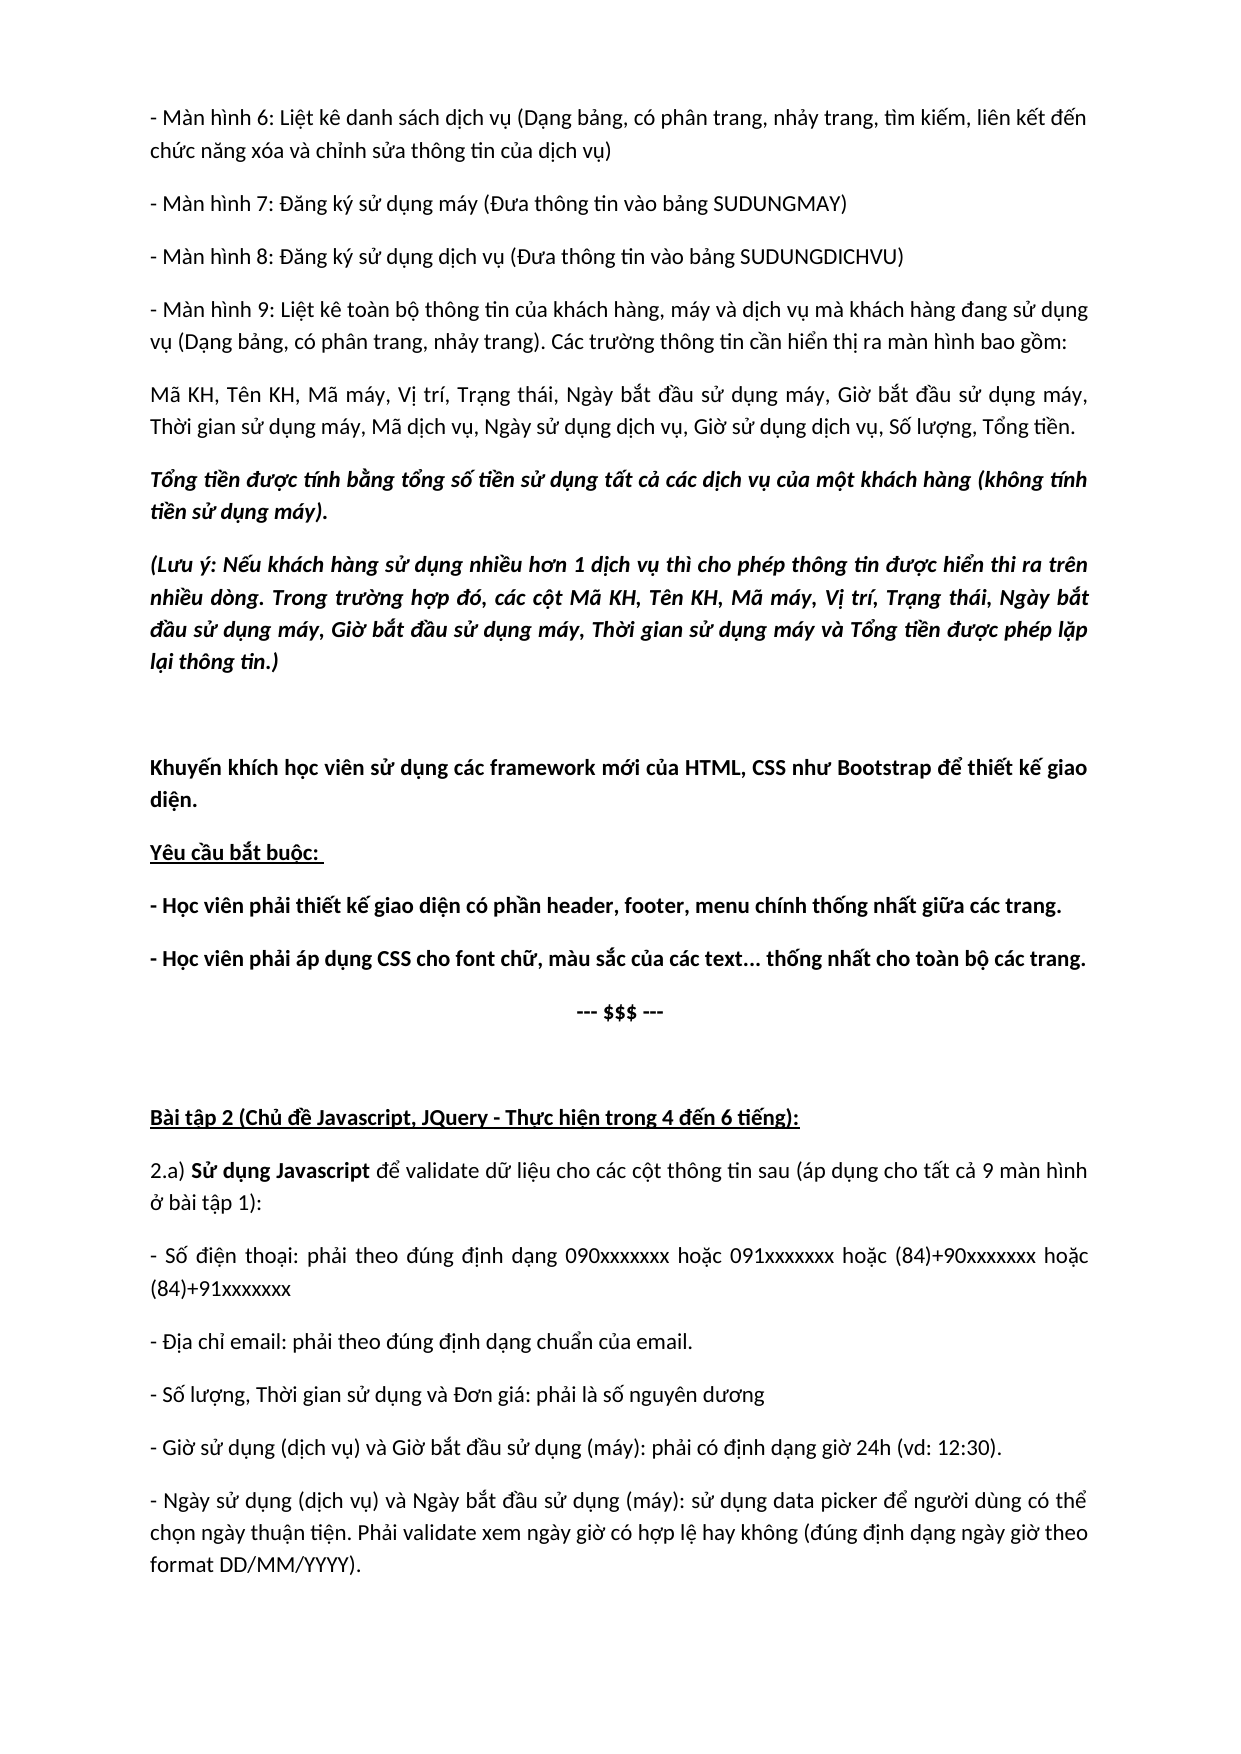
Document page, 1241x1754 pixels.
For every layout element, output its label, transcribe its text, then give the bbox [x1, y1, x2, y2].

text - Số lượng, Thời gian sử dụng và Đơn giá: phải là số nguyên dương [150, 1380, 1090, 1408]
text --- $$$ --- [150, 997, 1090, 1025]
text 2.a) Sử dụng Javascript để validate dữ liệu cho các cột thông tin sau (áp dụng cho tất cả 9 màn hình ở bài tập 1): [150, 1156, 1090, 1217]
text - Màn hình 8: Đăng ký sử dụng dịch vụ (Đưa thông tin vào bảng SUDUNGDICHVU) [150, 242, 1090, 270]
text - Ngày sử dụng (dịch vụ) và Ngày bắt đầu sử dụng (máy): sử dụng data picker để người dùng có thể chọn ngày thuận tiện. Phải validate xem ngày giờ có hợp lệ hay không (đúng định dạng ngày giờ theo format DD/MM/YYYY). [150, 1486, 1090, 1578]
text - Địa chỉ email: phải theo đúng định dạng chuẩn của email. [150, 1327, 1090, 1355]
text - Học viên phải thiết kế giao diện có phần header, footer, menu chính thống nhất giữa các trang. [150, 891, 1090, 919]
text Khuyến khích học viên sử dụng các framework mới của HTML, CSS như Bootstrap để thiết kế giao diện. [150, 753, 1090, 813]
text - Màn hình 9: Liệt kê toàn bộ thông tin của khách hàng, máy và dịch vụ mà khách hàng đang sử dụng vụ (Dạng bảng, có phân trang, nhảy trang). Các trường thông tin cần hiển thị ra màn hình bao gồm: [150, 295, 1090, 355]
text - Giờ sử dụng (dịch vụ) và Giờ bắt đầu sử dụng (máy): phải có định dạng giờ 24h (vd: 12:30). [150, 1433, 1090, 1461]
text - Học viên phải áp dụng CSS cho font chữ, màu sắc của các text... thống nhất cho toàn bộ các trang. [150, 944, 1090, 972]
text (Lưu ý: Nếu khách hàng sử dụng nhiều hơn 1 dịch vụ thì cho phép thông tin được hiển thi ra trên nhiều dòng. Trong trường hợp đó, các cột Mã KH, Tên KH, Mã máy, Vị trí, Trạng thái, Ngày bắt đầu sử dụng máy, Giờ bắt đầu sử dụng máy, Thời gian sử dụng máy và Tổng tiền được phép lặp lại thông tin.) [150, 550, 1090, 675]
text - Màn hình 7: Đăng ký sử dụng máy (Đưa thông tin vào bảng SUDUNGMAY) [150, 189, 1090, 217]
text Yêu cầu bắt buộc: [150, 838, 1090, 866]
text Tổng tiền được tính bằng tổng số tiền sử dụng tất cả các dịch vụ của một khách hàng (không tính tiền sử dụng máy). [150, 465, 1090, 525]
text Mã KH, Tên KH, Mã máy, Vị trí, Trạng thái, Ngày bắt đầu sử dụng máy, Giờ bắt đầu sử dụng máy, Thời gian sử dụng máy, Mã dịch vụ, Ngày sử dụng dịch vụ, Giờ sử dụng dịch vụ, Số lượng, Tổng tiền. [150, 380, 1090, 440]
text Bài tập 2 (Chủ đề Javascript, JQuery - Thực hiện trong 4 đến 6 tiếng): [150, 1103, 1090, 1131]
text - Màn hình 6: Liệt kê danh sách dịch vụ (Dạng bảng, có phân trang, nhảy trang, tìm kiếm, liên kết đến chức năng xóa và chỉnh sửa thông tin của dịch vụ) [150, 103, 1090, 164]
text - Số điện thoại: phải theo đúng định dạng 090xxxxxxx hoặc 091xxxxxxx hoặc (84)+90xxxxxxx hoặc (84)+91xxxxxxx [150, 1242, 1090, 1302]
